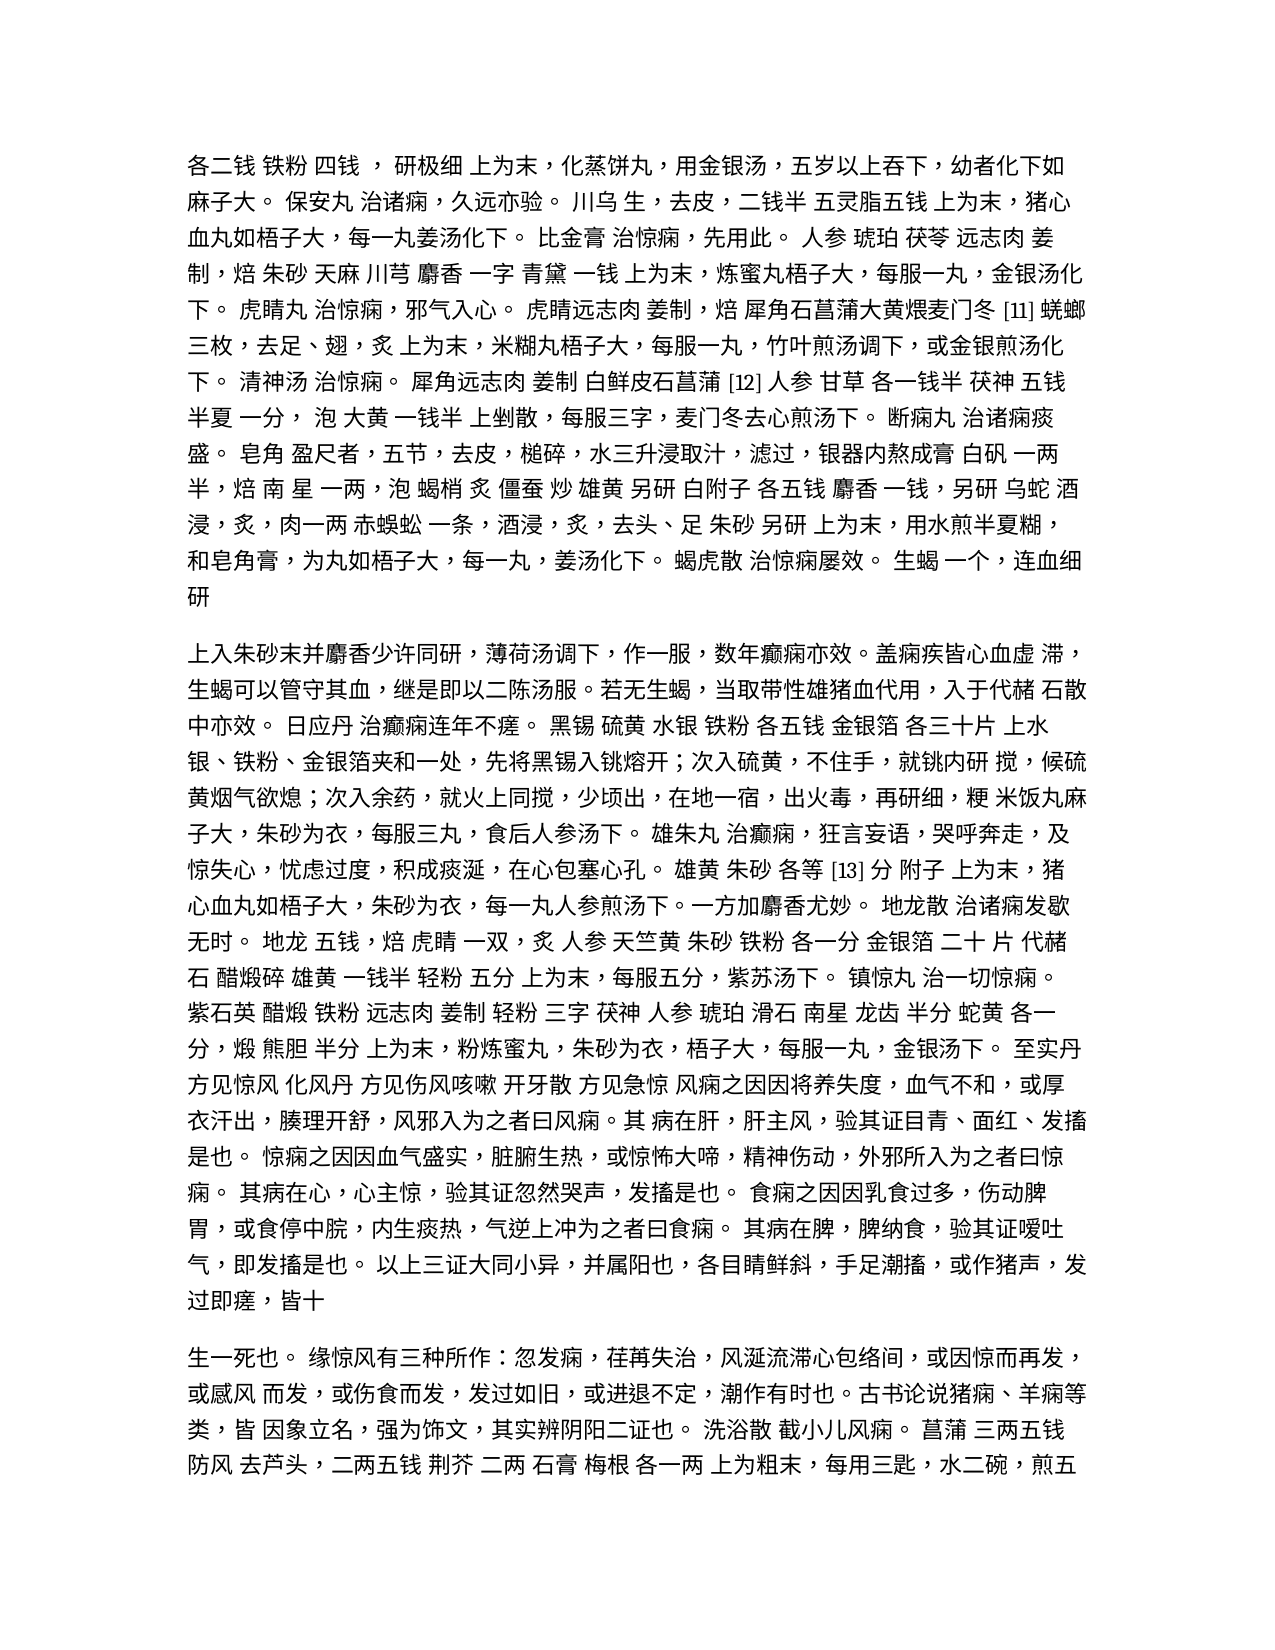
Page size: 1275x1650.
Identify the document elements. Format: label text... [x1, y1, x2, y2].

text 上入朱砂末并麝香少许同研，薄荷汤调下，作一服，数年癫痫亦效。盖痫疾皆心血虚 滞，生蝎可以管守其血，继是即以二陈汤服。若无生蝎，当取带性雄猪血代用，入于代赭 石散中亦效。 日应丹 治癫痫连年不瘥。 黑锡 硫黄 水银 铁粉 各五钱 金银箔 各三十片 上水银、铁粉、金银箔夹和一处，先将黑锡入铫熔开；次入硫黄，不住手，就铫内研 搅，候硫黄烟气欲熄；次入余药，就火上同搅，少顷出，在地一宿，出火毒，再研细，粳 米饭丸麻子大，朱砂为衣，每服三丸，食后人参汤下。 雄朱丸 治癫痫，狂言妄语，哭呼奔走，及惊失心，忧虑过度，积成痰涎，在心包塞心孔。 雄黄 朱砂 各等 [13] 分 附子 上为末，猪心血丸如梧子大，朱砂为衣，每一丸人参煎汤下。一方加麝香尤妙。 地龙散 治诸痫发歇无时。 地龙 五钱，焙 虎睛 一双，炙 人参 天竺黄 朱砂 铁粉 各一分 金银箔 二十 片 代赭石 醋煅碎 雄黄 一钱半 轻粉 五分 上为末，每服五分，紫苏汤下。 镇惊丸 治一切惊痫。 紫石英 醋煅 铁粉 远志肉 姜制 轻粉 三字 茯神 人参 琥珀 滑石 南星 龙齿 半分 蛇黄 各一分，煅 熊胆 半分 上为末，粉炼蜜丸，朱砂为衣，梧子大，每服一丸，金银汤下。 至实丹 方见惊风 化风丹 方见伤风咳嗽 开牙散 方见急惊 风痫之因因将养失度，血气不和，或厚衣汗出，腠理开舒，风邪入为之者曰风痫。其 病在肝，肝主风，验其证目青、面红、发搐是也。 惊痫之因因血气盛实，脏腑生热，或惊怖大啼，精神伤动，外邪所入为之者曰惊痫。 其病在心，心主惊，验其证忽然哭声，发搐是也。 食痫之因因乳食过多，伤动脾胃，或食停中脘，内生痰热，气逆上冲为之者曰食痫。 其病在脾，脾纳食，验其证嗳吐气，即发搐是也。 以上三证大同小异，并属阳也，各目睛鲜斜，手足潮搐，或作猪声，发过即瘥，皆十 [187, 638, 1087, 1316]
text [187, 1342, 1087, 1481]
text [187, 150, 1087, 612]
